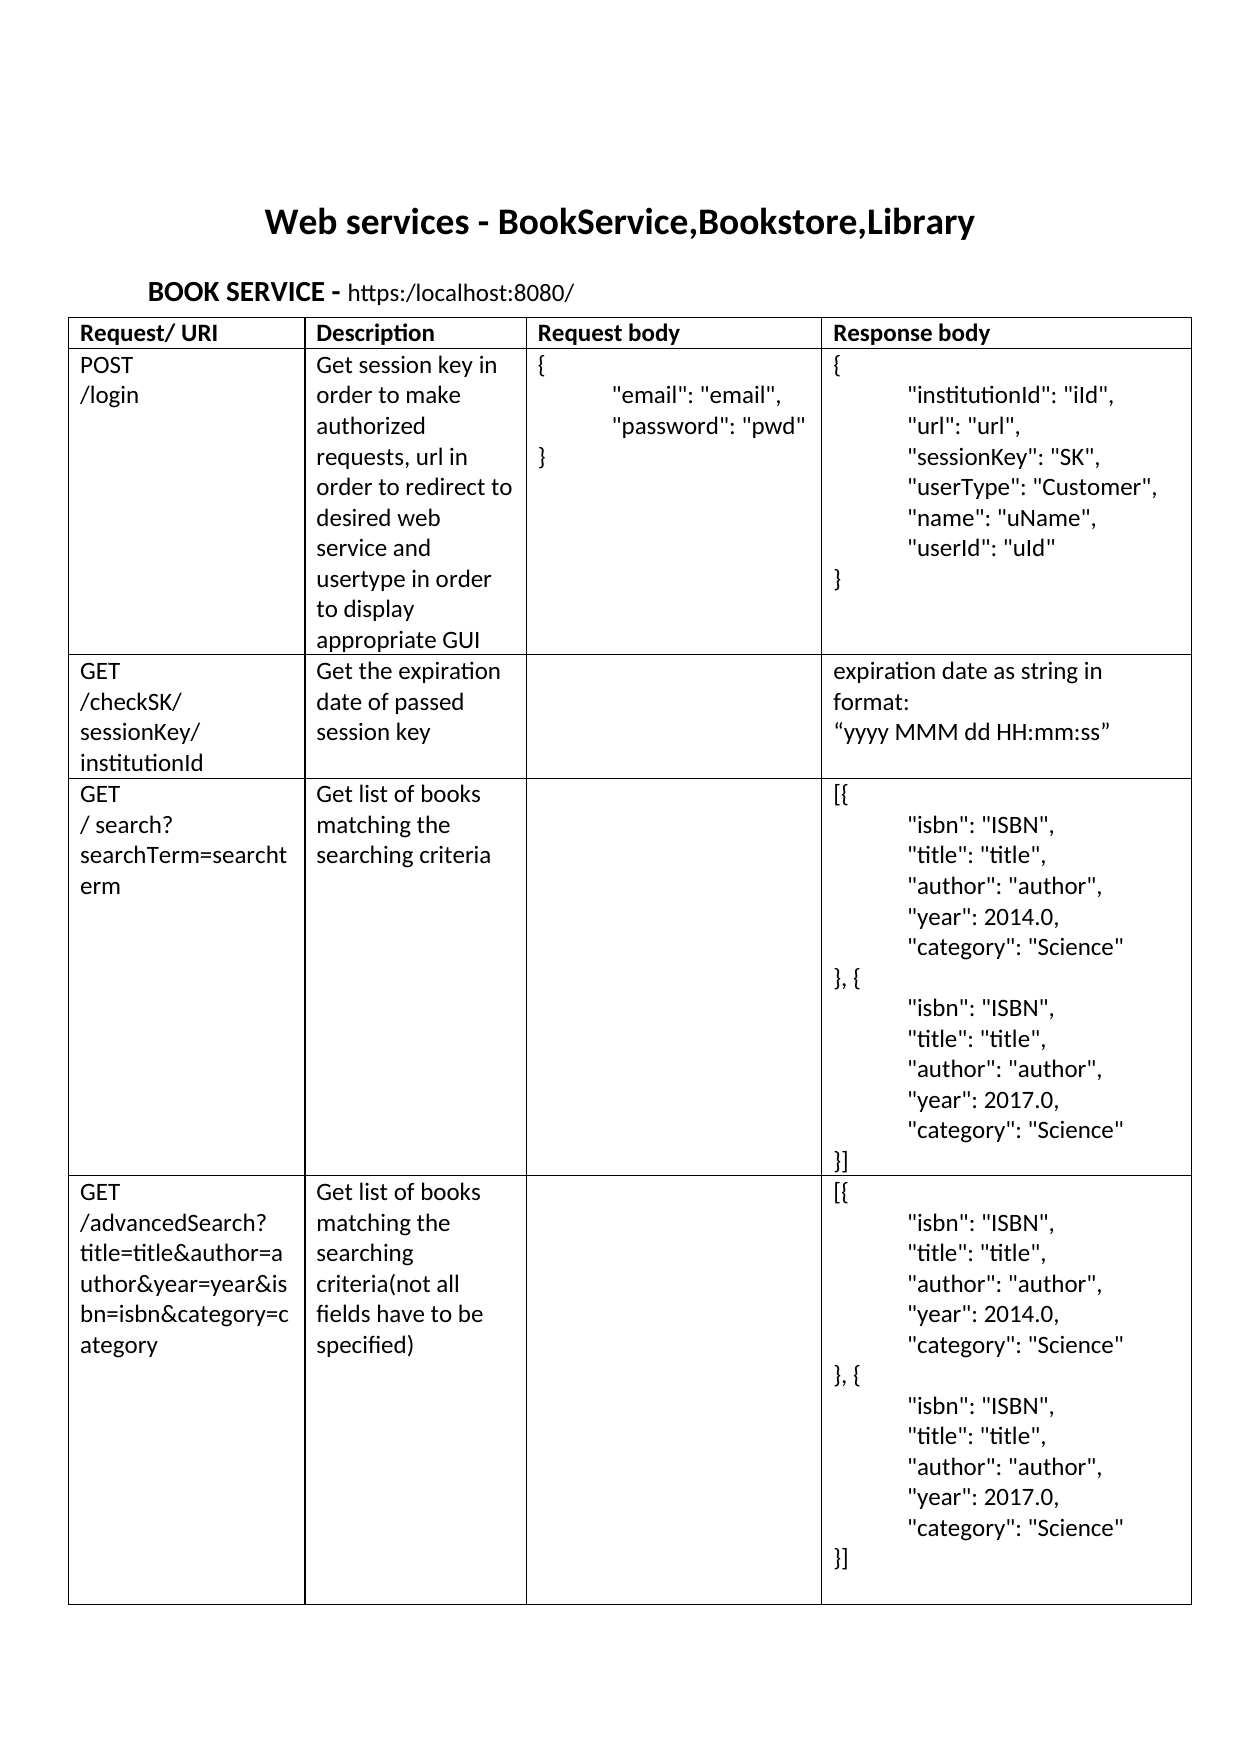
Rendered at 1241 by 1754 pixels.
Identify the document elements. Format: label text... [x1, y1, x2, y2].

table_cell Get list of books matching the searching criteria [306, 779, 526, 1175]
table_cell GET /checkSK/sessionKey/institutionId [69, 655, 304, 777]
text BOOK SERVICE - https:/localhost:8080/ [148, 273, 1093, 308]
table_cell POST /login [69, 349, 304, 654]
table_header Response body [822, 318, 1191, 348]
table_cell [527, 655, 821, 777]
table_cell GET / search?searchTerm=searchterm [69, 779, 304, 1175]
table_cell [822, 1176, 1191, 1604]
table_header Request/ URI [69, 318, 304, 348]
table_cell Get session key in order to make authorized requests, url in order to redirect to desired web service and usertype in order to display appropriate GUI [306, 349, 526, 654]
table_header Description [306, 318, 526, 348]
table_cell { "email": "email", "password": "pwd" } [527, 349, 821, 654]
table_cell expiration date as string in format: “yyyy MMM dd HH:mm:ss” [822, 655, 1191, 777]
table_cell [527, 779, 821, 1175]
table_cell [527, 1176, 821, 1604]
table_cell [69, 1176, 304, 1604]
table_cell { "institutionId": "iId", "url": "url", "sessionKey": "SK", "userType": "Customer", "name": "uName", "userId": "uId" } [822, 349, 1191, 654]
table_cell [306, 1176, 526, 1604]
table_header Request body [527, 318, 821, 348]
text Web services - BookService,Bookstore,Library [148, 198, 1093, 243]
table_cell Get the expiration date of passed session key [306, 655, 526, 777]
